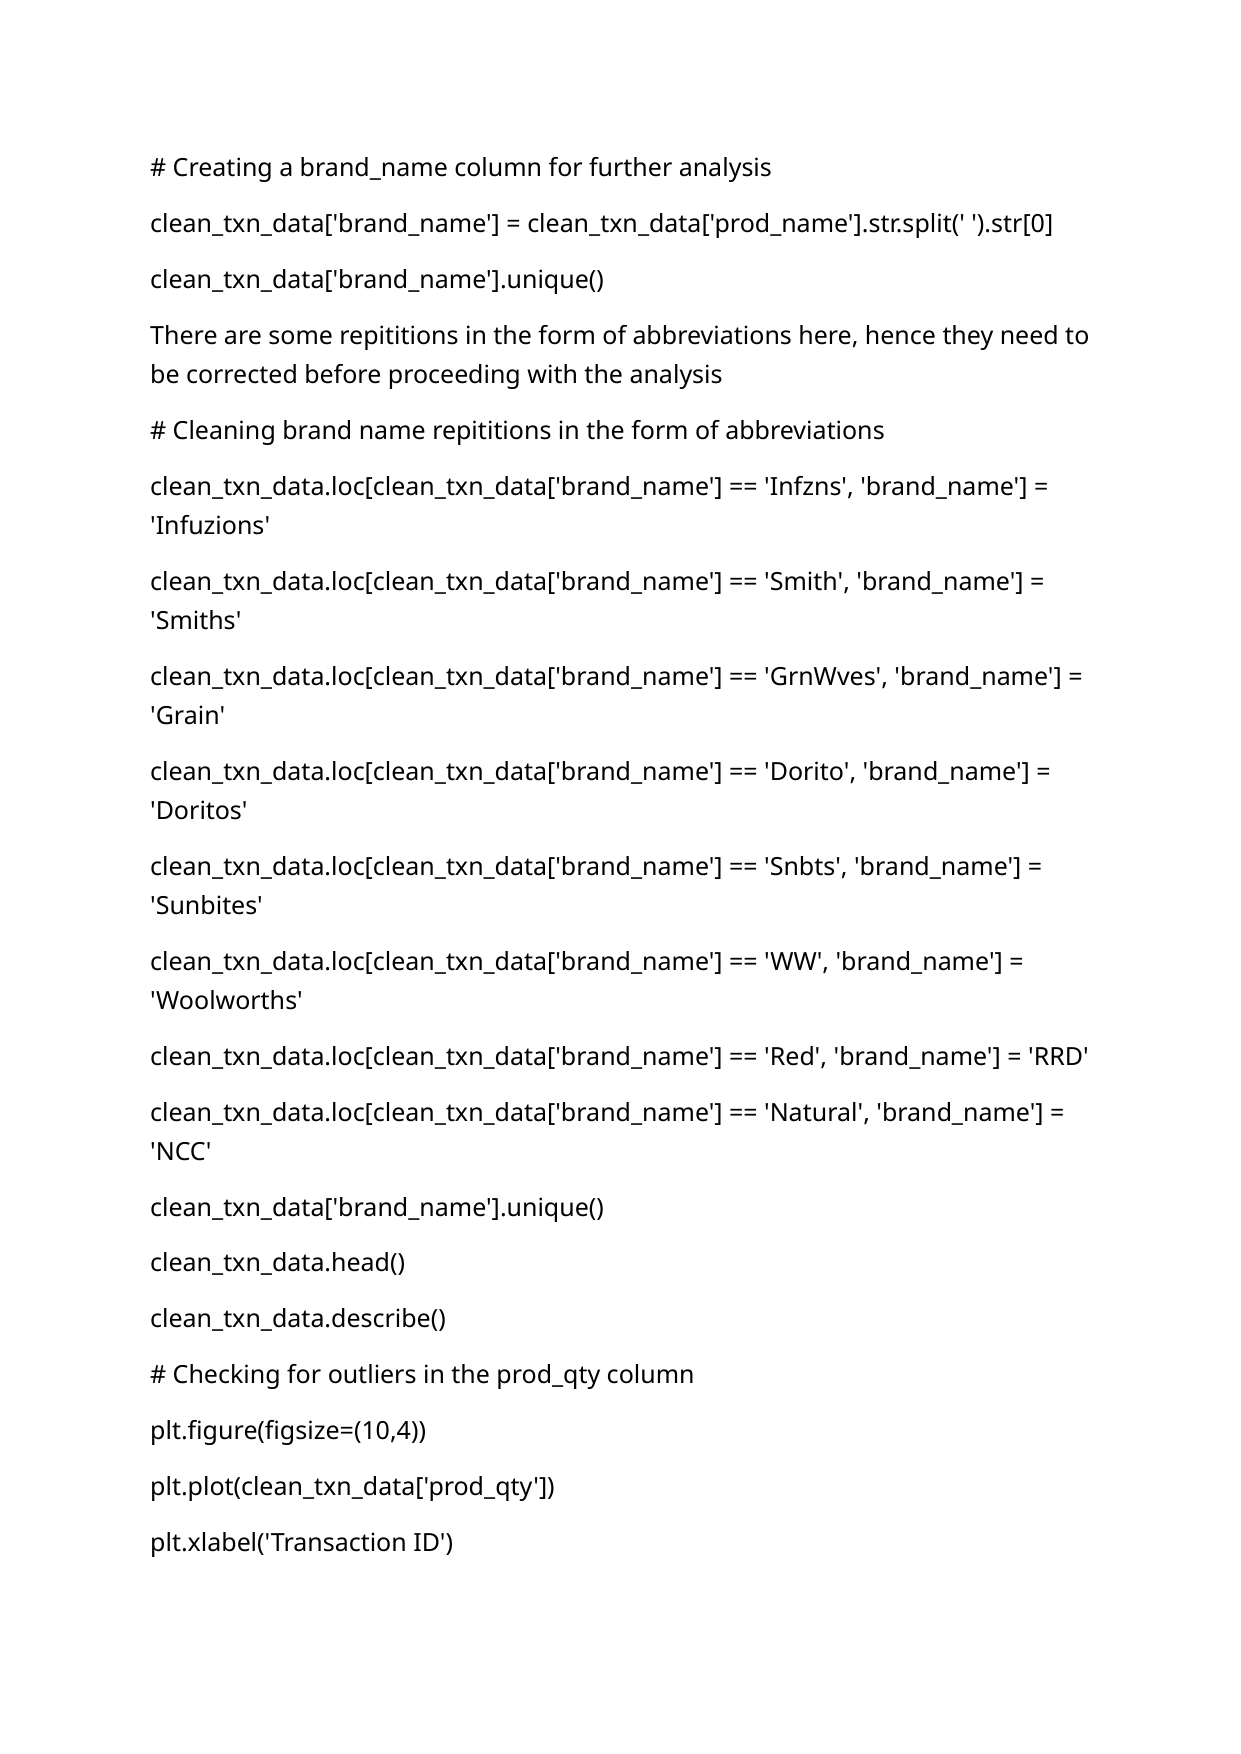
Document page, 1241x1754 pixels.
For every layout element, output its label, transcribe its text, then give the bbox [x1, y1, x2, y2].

text clean_txn_data.loc[clean_txn_data['brand_name'] == 'Red', 'brand_name'] = 'RRD' [150, 1038, 1090, 1072]
text # Creating a brand_name column for further analysis [150, 150, 1090, 184]
text clean_txn_data.loc[clean_txn_data['brand_name'] == 'Natural', 'brand_name'] = 'NCC' [150, 1094, 1090, 1167]
text # Cleaning brand name repititions in the form of abbreviations [150, 412, 1090, 447]
text clean_txn_data['brand_name'] = clean_txn_data['prod_name'].str.split(' ').str[0] [150, 206, 1090, 240]
text clean_txn_data['brand_name'].unique() [150, 262, 1090, 296]
text clean_txn_data.describe() [150, 1301, 1090, 1335]
text plt.xlabel('Transaction ID') [150, 1524, 1090, 1558]
text clean_txn_data.loc[clean_txn_data['brand_name'] == 'Smith', 'brand_name'] = 'Smiths' [150, 563, 1090, 637]
text plt.plot(clean_txn_data['prod_qty']) [150, 1468, 1090, 1502]
text clean_txn_data['brand_name'].unique() [150, 1189, 1090, 1223]
text clean_txn_data.loc[clean_txn_data['brand_name'] == 'Infzns', 'brand_name'] = 'Infuzions' [150, 468, 1090, 542]
text # Checking for outliers in the prod_qty column [150, 1357, 1090, 1391]
text clean_txn_data.loc[clean_txn_data['brand_name'] == 'Dorito', 'brand_name'] = 'Doritos' [150, 753, 1090, 827]
text clean_txn_data.loc[clean_txn_data['brand_name'] == 'GrnWves', 'brand_name'] = 'Grain' [150, 658, 1090, 732]
text plt.figure(figsize=(10,4)) [150, 1412, 1090, 1447]
text There are some repititions in the form of abbreviations here, hence they need to be corrected before proceeding with the analysis [150, 317, 1090, 391]
text clean_txn_data.head() [150, 1245, 1090, 1279]
text clean_txn_data.loc[clean_txn_data['brand_name'] == 'WW', 'brand_name'] = 'Woolworths' [150, 943, 1090, 1017]
text clean_txn_data.loc[clean_txn_data['brand_name'] == 'Snbts', 'brand_name'] = 'Sunbites' [150, 848, 1090, 922]
